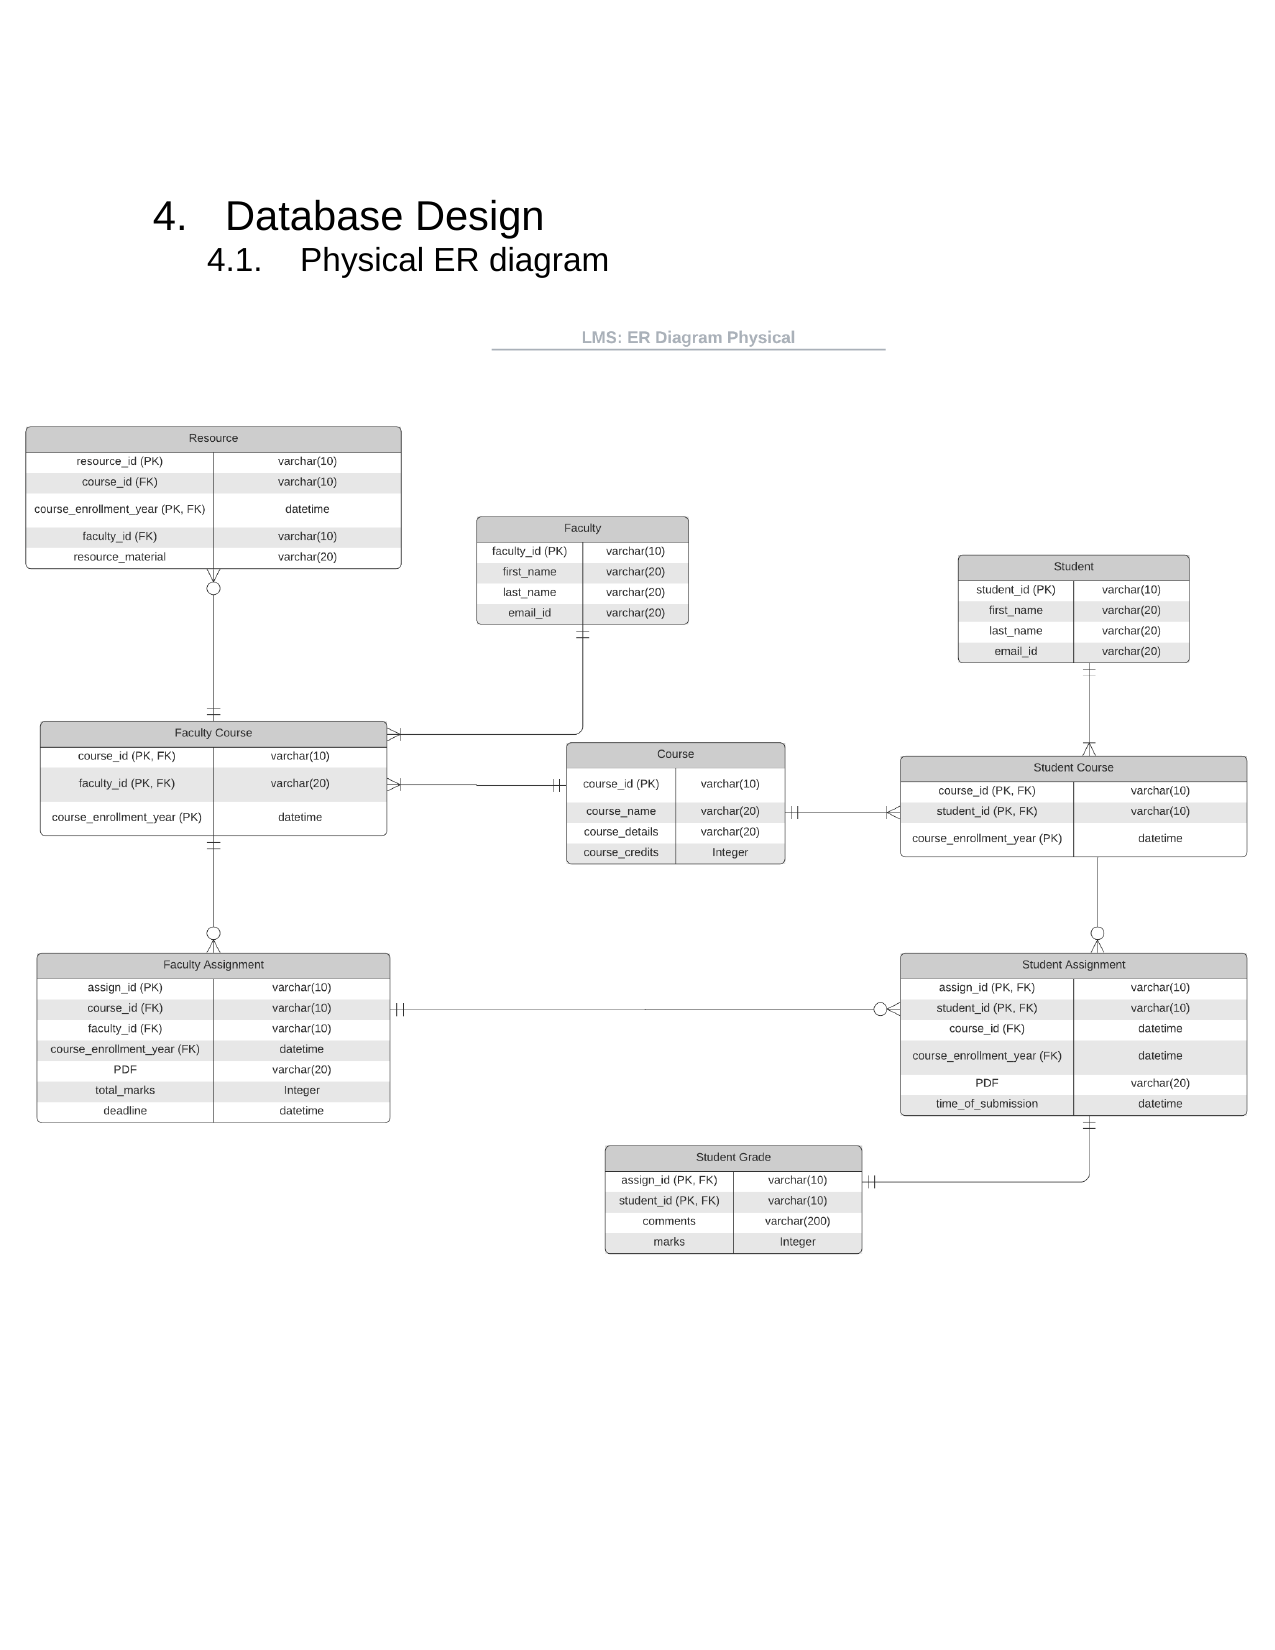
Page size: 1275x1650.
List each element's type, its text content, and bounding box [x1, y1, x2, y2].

picture [0, 298, 1273, 1279]
subtitle Database Design [187, 192, 1125, 239]
subtitle Physical ER diagram [262, 239, 1125, 278]
